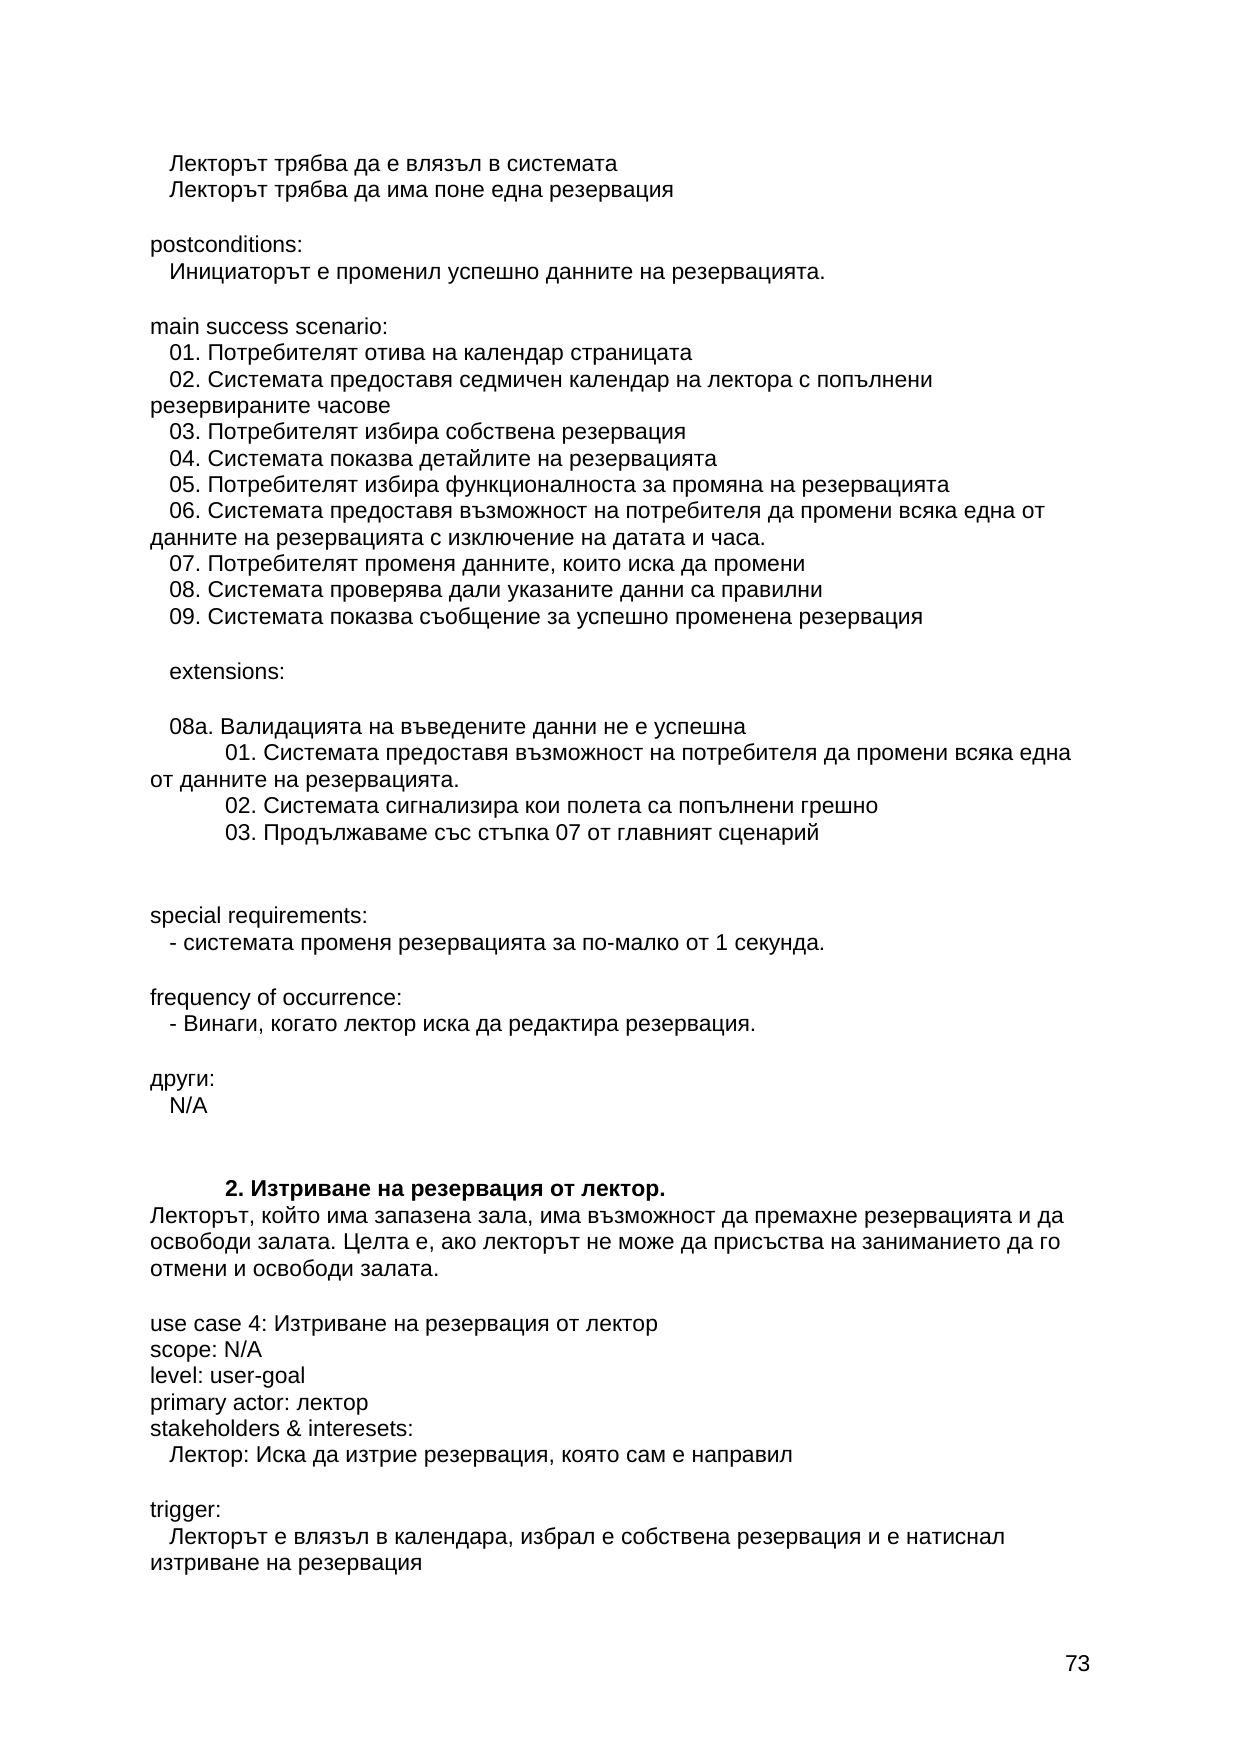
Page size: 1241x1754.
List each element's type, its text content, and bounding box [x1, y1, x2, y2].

text primary actor: лектор [150, 1389, 1090, 1415]
text Инициаторът е променил успешно данните на резервацията. [150, 258, 1090, 284]
text 05. Потребителят избира функционалноста за промяна на резервацията [150, 471, 1090, 497]
text 07. Потребителят променя данните, които иска да промени [150, 550, 1090, 576]
text frequency of occurrence: [150, 984, 1090, 1010]
text scope: N/A [150, 1336, 1090, 1362]
text special requirements: [150, 902, 1090, 929]
text 01. Потребителят отива на календар страницата [150, 339, 1090, 366]
text 08. Системата проверява дали указаните данни са правилни [150, 576, 1090, 603]
text Лектор: Иска да изтрие резервация, която сам е направил [150, 1441, 1090, 1468]
text други: [150, 1065, 1090, 1092]
text Лекторът, който има запазена зала, има възможност да премахне резервацията и да освободи залата. Целта е, ако лекторът не може да присъства на заниманието да го отмени и освободи залата. [150, 1202, 1090, 1281]
text 03. Продължаваме със стъпка 07 от главният сценарий [150, 818, 1090, 845]
text - Винаги, когато лектор иска да редактира резервация. [150, 1010, 1090, 1036]
text 2. Изтриване на резервация от лектор. [150, 1175, 1090, 1202]
text 03. Потребителят избира собствена резервация [150, 418, 1090, 445]
text N/A [150, 1092, 1090, 1118]
text 06. Системата предоставя възможност на потребителя да промени всяка една от данните на резервацията с изключение на датата и часа. [150, 497, 1090, 550]
text postconditions: [150, 231, 1090, 258]
text stakeholders & interesets: [150, 1415, 1090, 1441]
text 04. Системата показва детайлите на резервацията [150, 445, 1090, 471]
text Лекторът трябва да има поне една резервация [150, 176, 1090, 203]
text use case 4: Изтриване на резервация от лектор [150, 1309, 1090, 1336]
text - системата променя резервацията за по-малко от 1 секунда. [150, 929, 1090, 955]
text Лекторът трябва да е влязъл в системата [150, 150, 1090, 176]
text 09. Системата показва съобщение за успешно променена резервация [150, 603, 1090, 629]
text level: user-goal [150, 1362, 1090, 1389]
text trigger: [150, 1496, 1090, 1523]
text 01. Системата предоставя възможност на потребителя да промени всяка една от данните на резервацията. [150, 739, 1090, 792]
text extensions: [150, 658, 1090, 684]
text 02. Системата предоставя седмичен календар на лектора с попълнени резервираните часове [150, 366, 1090, 418]
text 08а. Валидацията на въведените данни не е успешна [150, 713, 1090, 739]
text 02. Системата сигнализира кои полета са попълнени грешно [150, 792, 1090, 818]
text main success scenario: [150, 313, 1090, 339]
text Лекторът е влязъл в календара, избрал е собствена резервация и е натиснал изтриване на резервация [150, 1523, 1090, 1576]
